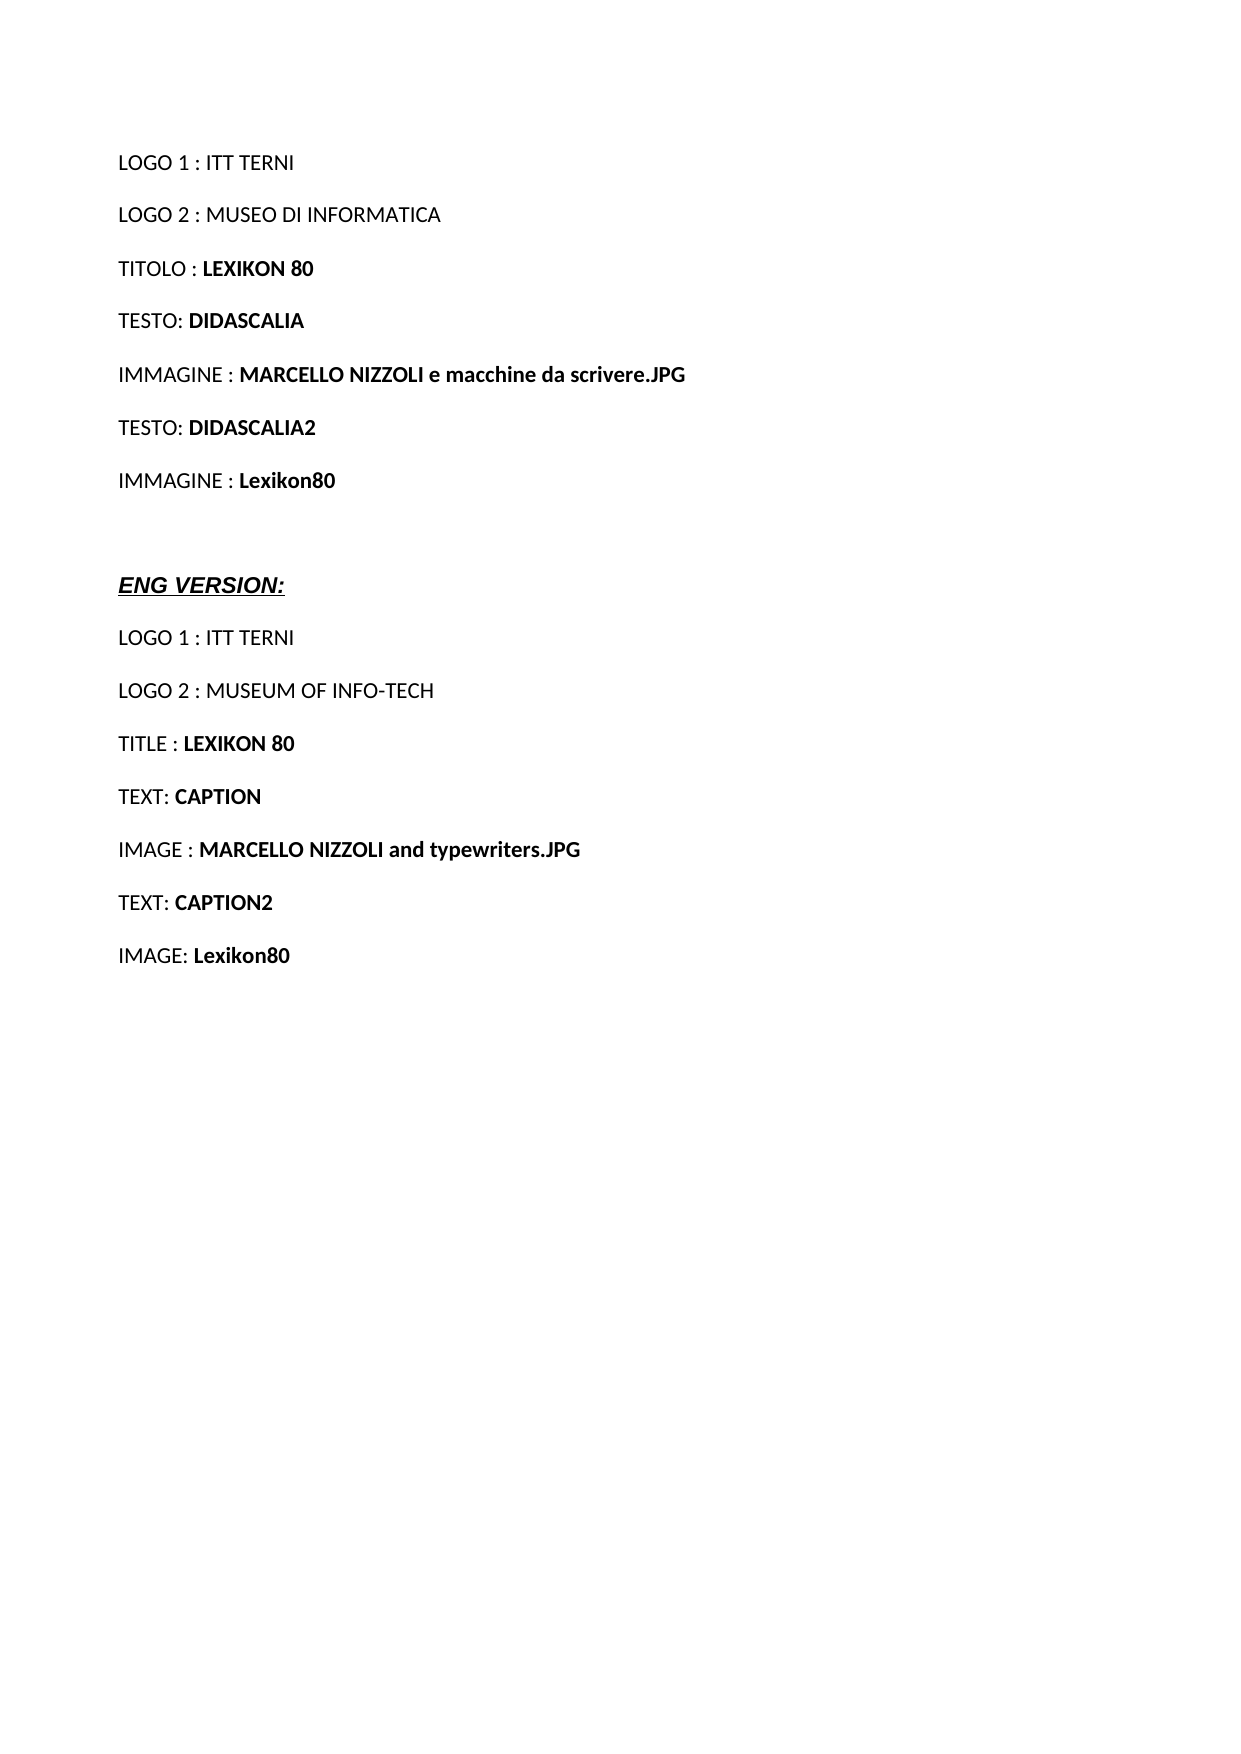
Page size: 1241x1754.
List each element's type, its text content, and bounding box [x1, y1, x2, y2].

text TESTO: DIDASCALIA [118, 307, 1122, 335]
text LOGO 1 : ITT TERNI [118, 623, 1122, 651]
text TESTO: DIDASCALIA2 [118, 413, 1122, 441]
text IMAGE : MARCELLO NIZZOLI and typewriters.JPG [118, 835, 1122, 863]
text TEXT: CAPTION2 [118, 888, 1122, 916]
text IMMAGINE : Lexikon80 [118, 466, 1122, 494]
text TITOLO : LEXIKON 80 [118, 254, 1122, 282]
text ENG VERSION: [118, 572, 1122, 598]
text LOGO 2 : MUSEUM OF INFO-TECH [118, 676, 1122, 704]
text TEXT: CAPTION [118, 782, 1122, 810]
text IMMAGINE : MARCELLO NIZZOLI e macchine da scrivere.JPG [118, 360, 1122, 388]
text LOGO 1 : ITT TERNI [118, 148, 1122, 176]
text TITLE : LEXIKON 80 [118, 729, 1122, 757]
text LOGO 2 : MUSEO DI INFORMATICA [118, 201, 1122, 229]
text IMAGE: Lexikon80 [118, 941, 1122, 969]
